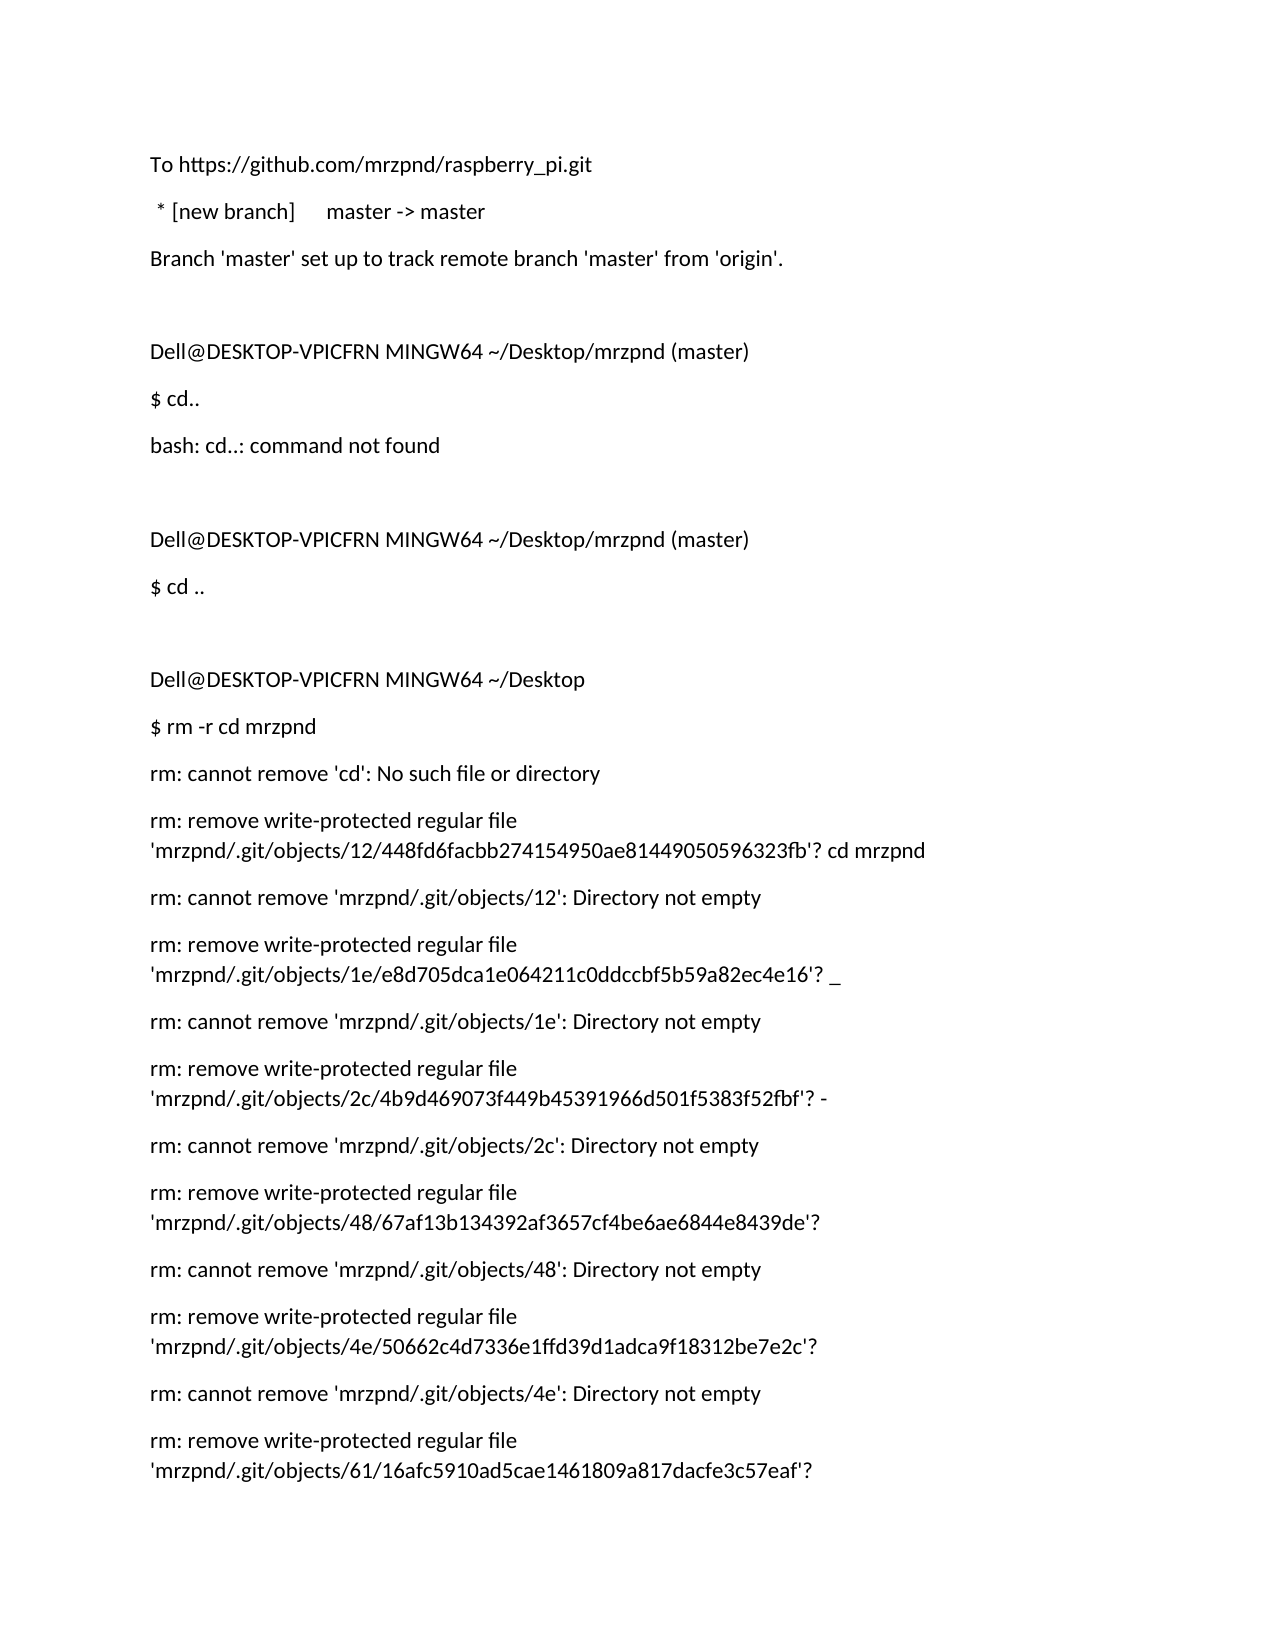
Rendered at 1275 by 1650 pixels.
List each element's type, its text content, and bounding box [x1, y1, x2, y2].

text rm: cannot remove 'mrzpnd/.git/objects/48': Directory not empty [150, 1255, 1125, 1283]
text Dell@DESKTOP-VPICFRN MINGW64 ~/Desktop [150, 666, 1125, 694]
text rm: remove write-protected regular file 'mrzpnd/.git/objects/4e/50662c4d7336e1ffd39d1adca9f18312be7e2c'? [150, 1302, 1125, 1360]
text Branch 'master' set up to track remote branch 'master' from 'origin'. [150, 244, 1125, 272]
text rm: cannot remove 'mrzpnd/.git/objects/1e': Directory not empty [150, 1007, 1125, 1035]
text rm: remove write-protected regular file 'mrzpnd/.git/objects/2c/4b9d469073f449b45391966d501f5383f52fbf'? - [150, 1054, 1125, 1112]
text Dell@DESKTOP-VPICFRN MINGW64 ~/Desktop/mrzpnd (master) [150, 337, 1125, 366]
text rm: remove write-protected regular file 'mrzpnd/.git/objects/48/67af13b134392af3657cf4be6ae6844e8439de'? [150, 1178, 1125, 1236]
text rm: remove write-protected regular file 'mrzpnd/.git/objects/12/448fd6facbb274154950ae81449050596323fb'? cd mrzpnd [150, 806, 1125, 864]
text $ cd .. [150, 572, 1125, 600]
text rm: cannot remove 'mrzpnd/.git/objects/4e': Directory not empty [150, 1379, 1125, 1407]
text rm: remove write-protected regular file 'mrzpnd/.git/objects/1e/e8d705dca1e064211c0ddccbf5b59a82ec4e16'? _ [150, 930, 1125, 988]
text Dell@DESKTOP-VPICFRN MINGW64 ~/Desktop/mrzpnd (master) [150, 525, 1125, 553]
text rm: cannot remove 'cd': No such file or directory [150, 759, 1125, 787]
text rm: cannot remove 'mrzpnd/.git/objects/12': Directory not empty [150, 883, 1125, 911]
text $ rm -r cd mrzpnd [150, 712, 1125, 741]
text $ cd.. [150, 384, 1125, 412]
text * [new branch] master -> master [150, 197, 1125, 225]
text bash: cd..: command not found [150, 431, 1125, 459]
text To https://github.com/mrzpnd/raspberry_pi.git [150, 150, 1125, 178]
text rm: cannot remove 'mrzpnd/.git/objects/2c': Directory not empty [150, 1131, 1125, 1159]
text rm: remove write-protected regular file 'mrzpnd/.git/objects/61/16afc5910ad5cae1461809a817dacfe3c57eaf'? [150, 1426, 1125, 1484]
